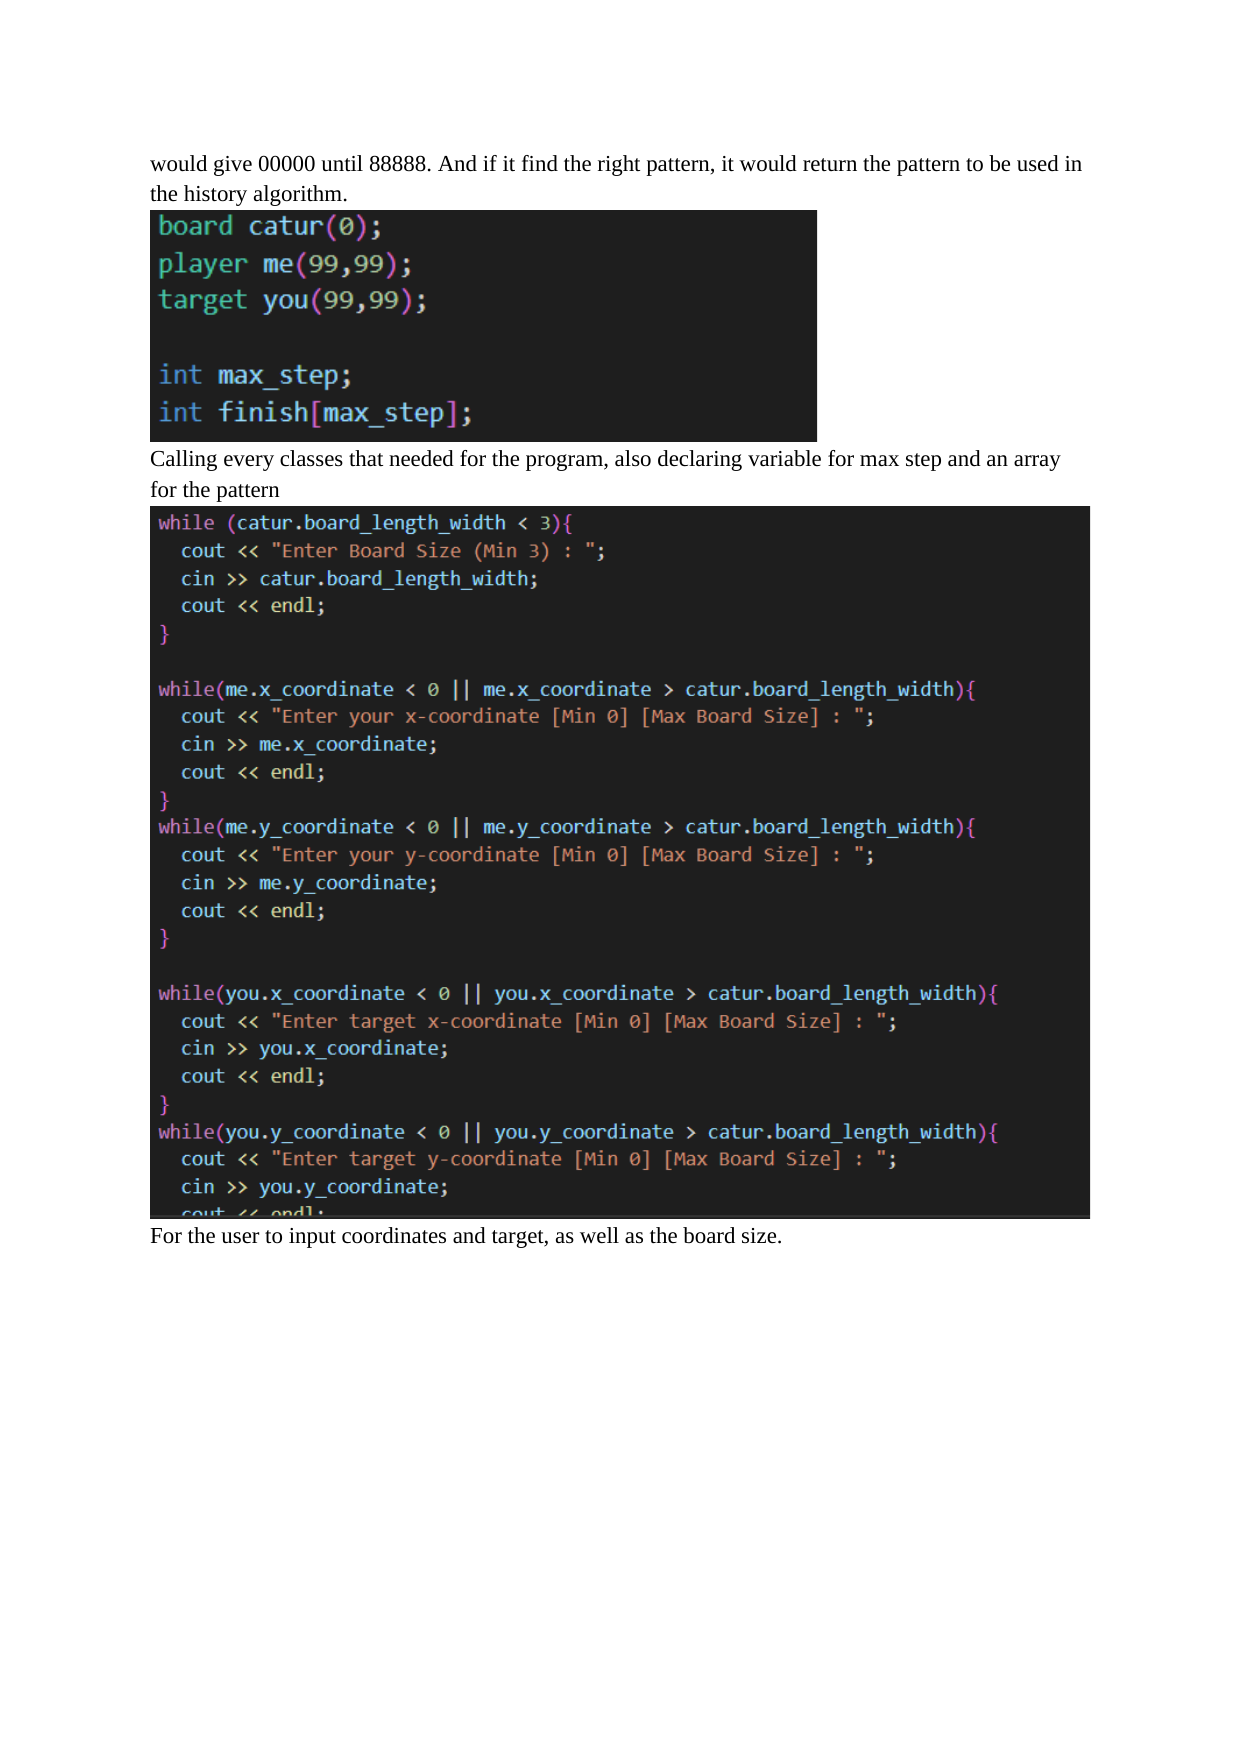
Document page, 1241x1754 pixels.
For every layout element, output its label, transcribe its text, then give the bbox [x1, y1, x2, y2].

text Calling every classes that needed for the program, also declaring variable for max step and an array for the pattern [150, 446, 1090, 506]
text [150, 150, 1090, 207]
text For the user to input coordinates and target, as well as the board size. [150, 1222, 1090, 1249]
picture [150, 506, 1091, 1219]
picture [150, 210, 818, 442]
